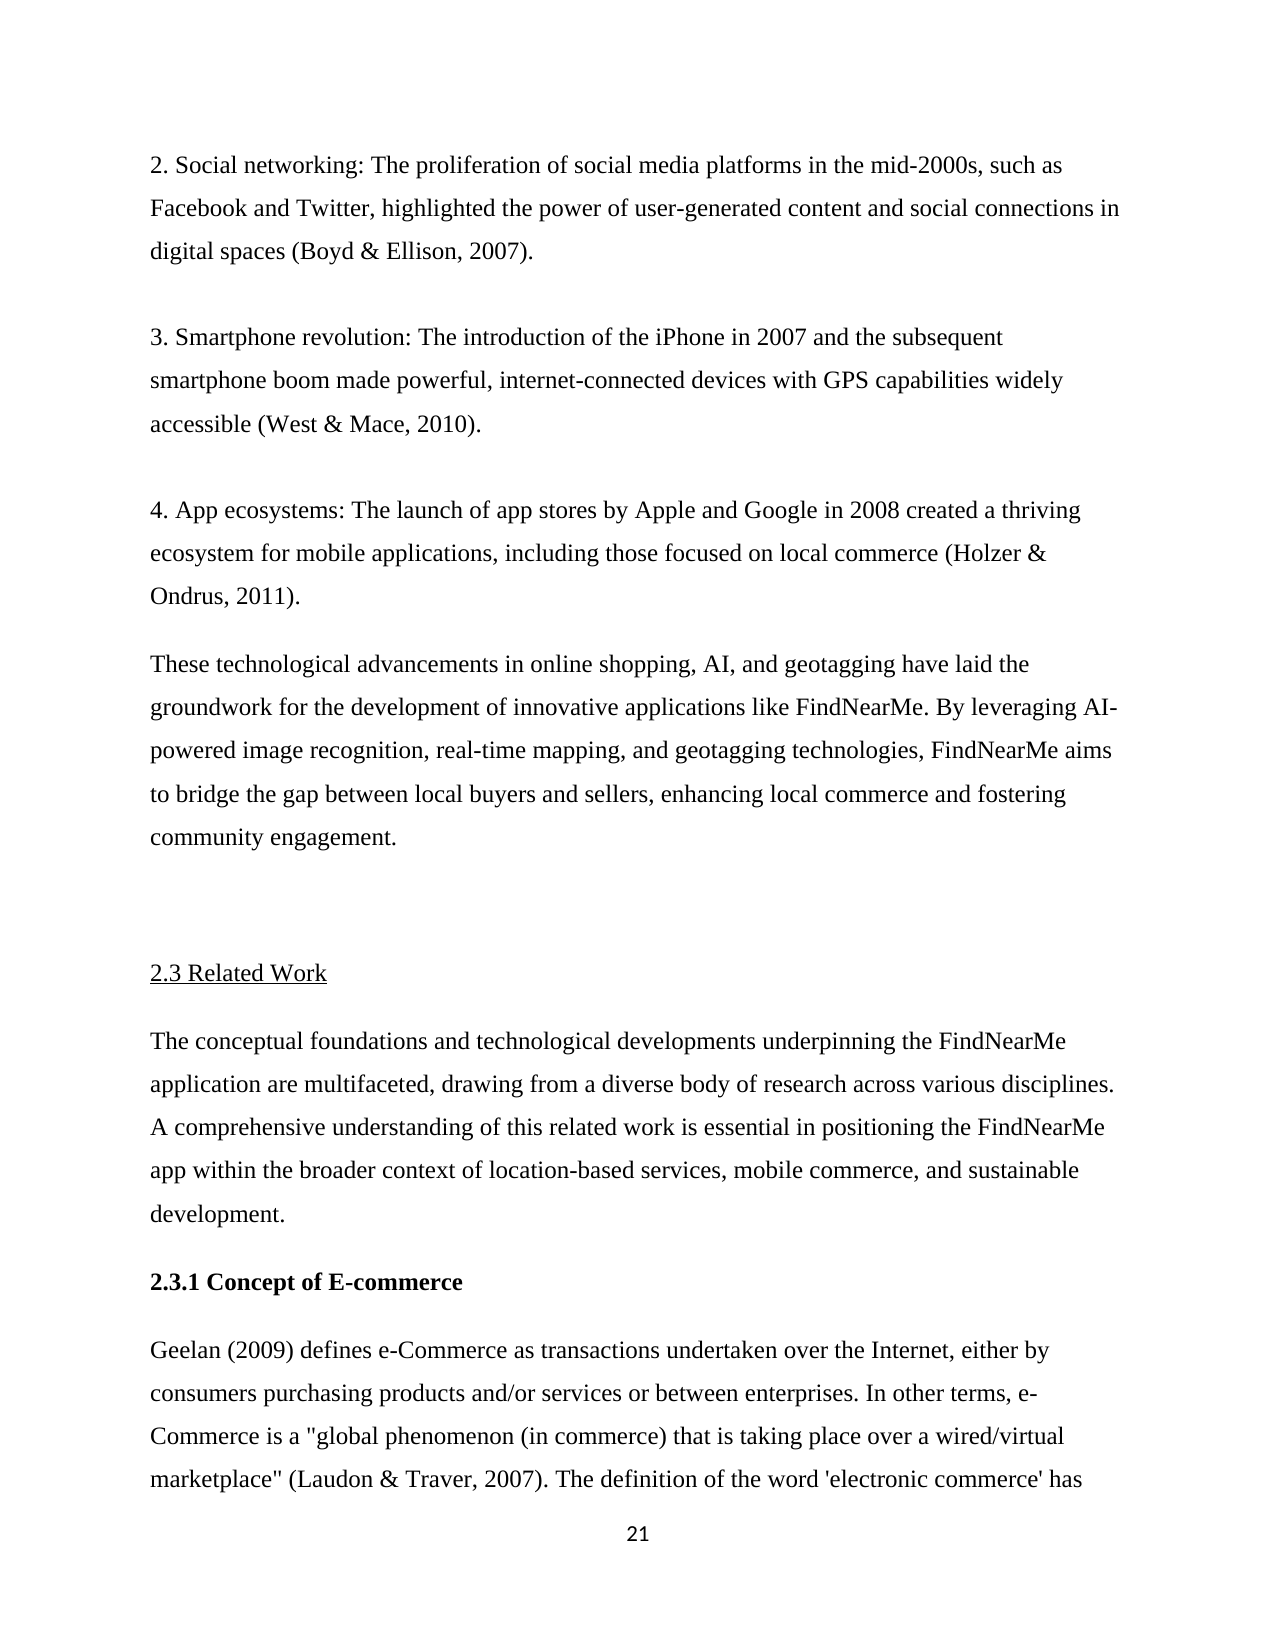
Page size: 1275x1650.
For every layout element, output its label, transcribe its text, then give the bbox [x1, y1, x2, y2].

text The conceptual foundations and technological developments underpinning the FindNearMe application are multifaceted, drawing from a diverse body of research across various disciplines. A comprehensive understanding of this related work is essential in positioning the FindNearMe app within the broader context of location-based services, mobile commerce, and sustainable development. [150, 1026, 1125, 1227]
text 2.3 Related Work [150, 958, 1125, 987]
text These technological advancements in online shopping, AI, and geotagging have laid the groundwork for the development of innovative applications like FindNearMe. By leveraging AI-powered image recognition, real-time mapping, and geotagging technologies, FindNearMe aims to bridge the gap between local buyers and sellers, enhancing local commerce and fostering community engagement. [150, 649, 1125, 851]
text 3. Smartphone revolution: The introduction of the iPhone in 2007 and the subsequent smartphone boom made powerful, internet-connected devices with GPS capabilities widely accessible (West & Mace, 2010). [150, 322, 1125, 437]
text 2.3.1 Concept of E-commerce [150, 1267, 1125, 1296]
text 4. App ecosystems: The launch of app stores by Apple and Google in 2008 created a thriving ecosystem for mobile applications, including those focused on local commerce (Holzer & Ondrus, 2011). [150, 495, 1125, 610]
text 2. Social networking: The proliferation of social media platforms in the mid-2000s, such as Facebook and Twitter, highlighted the power of user-generated content and social connections in digital spaces (Boyd & Ellison, 2007). [150, 150, 1125, 265]
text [150, 1335, 1125, 1493]
